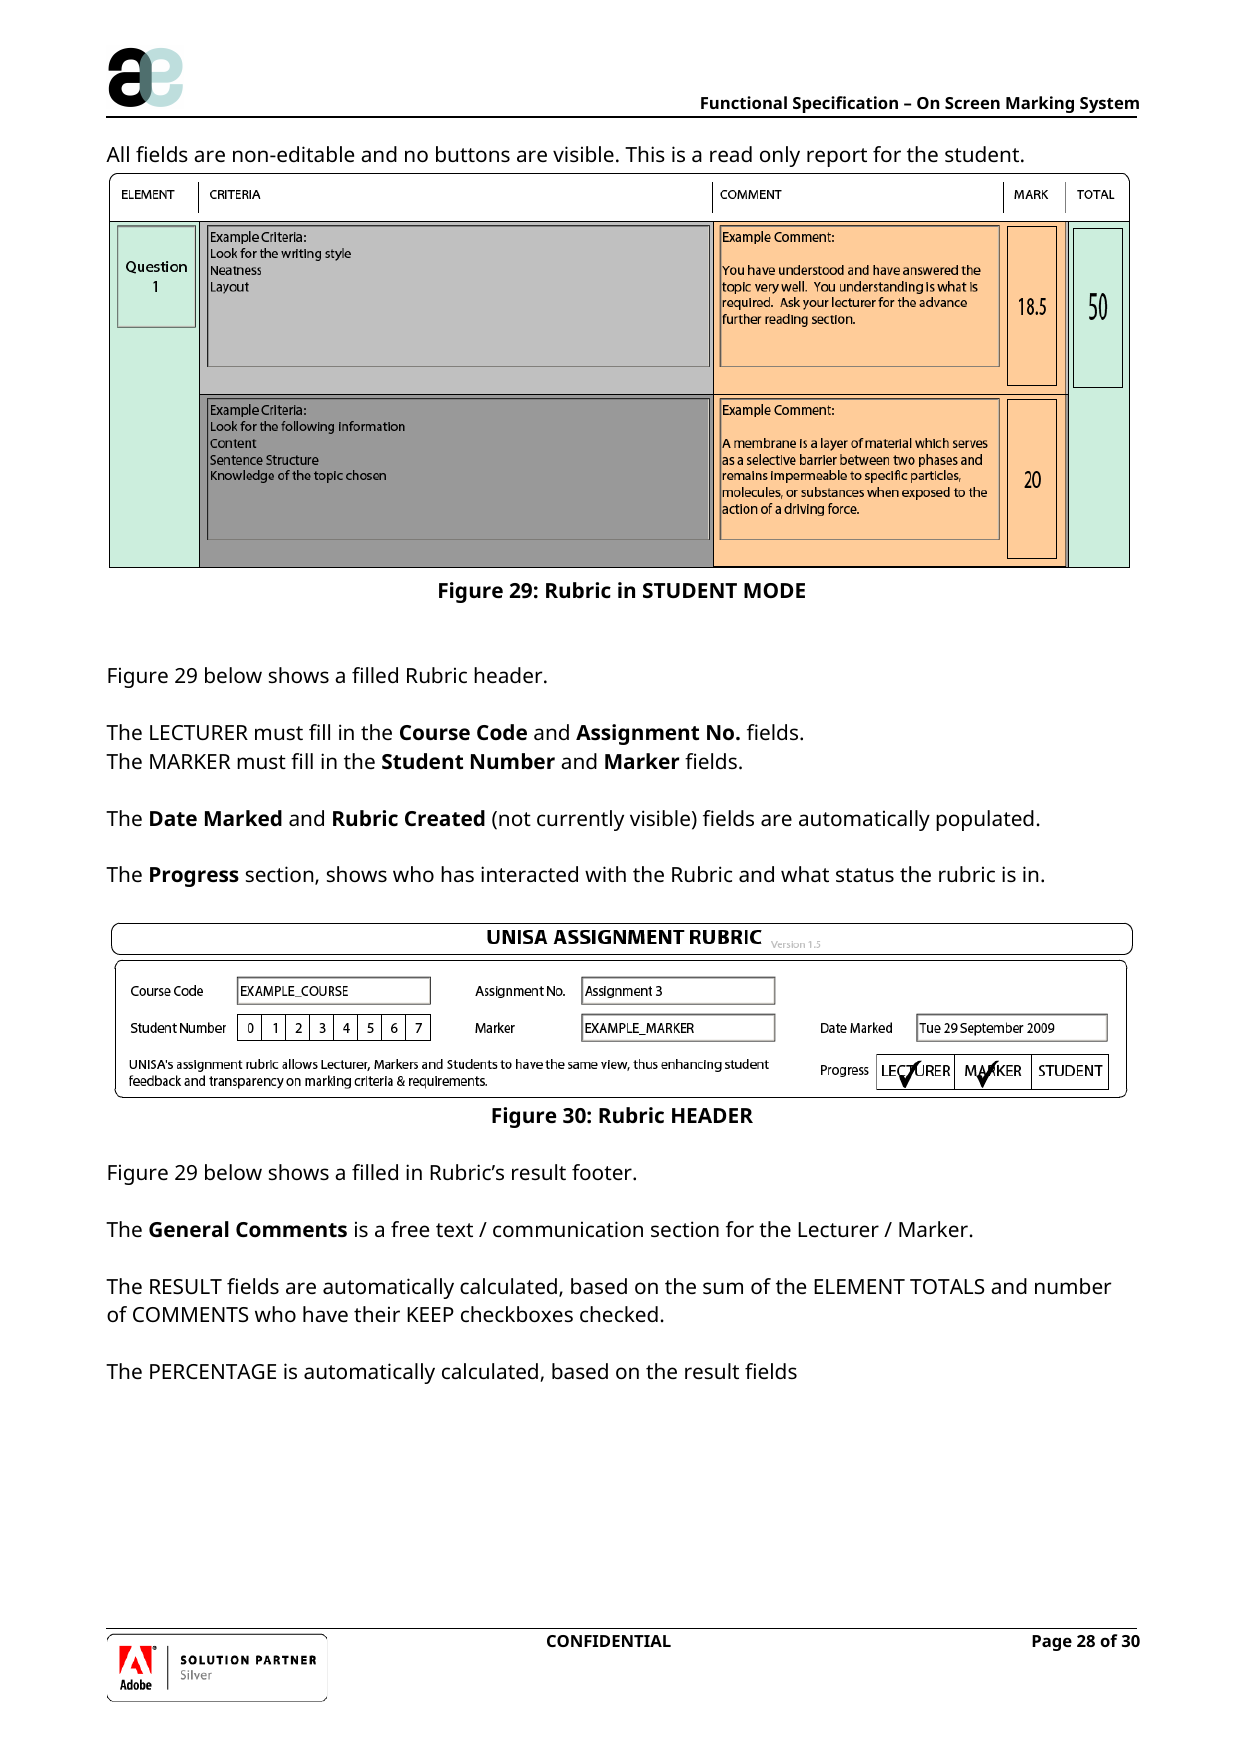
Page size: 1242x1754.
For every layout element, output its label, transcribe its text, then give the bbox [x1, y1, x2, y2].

text All fields are non-editable and no buttons are visible. This is a read only report for the student. [106, 140, 1137, 168]
picture [106, 917, 1137, 1102]
text The MARKER must fill in the Student Number and Marker fields. [106, 747, 1137, 775]
text The LECTURER must fill in the Course Code and Assignment No. fields. [106, 718, 1137, 747]
picture [106, 168, 1137, 577]
picture [106, 45, 185, 109]
text The Progress section, shows who has interacted with the Rubric and what status the rubric is in. [106, 861, 1137, 889]
text The General Comments is a free text / communication section for the Lecturer / Marker. [106, 1215, 1137, 1244]
text The PERCENTAGE is automatically calculated, based on the result fields [106, 1357, 1137, 1386]
text Figure 30: Rubric HEADER [106, 1102, 1137, 1130]
picture [107, 1633, 328, 1702]
text Figure 29: Rubric in STUDENT MODE [106, 577, 1137, 605]
text The Date Marked and Rubric Created (not currently visible) fields are automatically populated. [106, 804, 1137, 832]
text Figure 29 below shows a filled Rubric header. [106, 662, 1137, 690]
text The RESULT fields are automatically calculated, based on the sum of the ELEMENT TOTALS and number of COMMENTS who have their KEEP checkboxes checked. [106, 1272, 1137, 1329]
text Figure 29 below shows a filled in Rubric’s result footer. [106, 1158, 1137, 1187]
